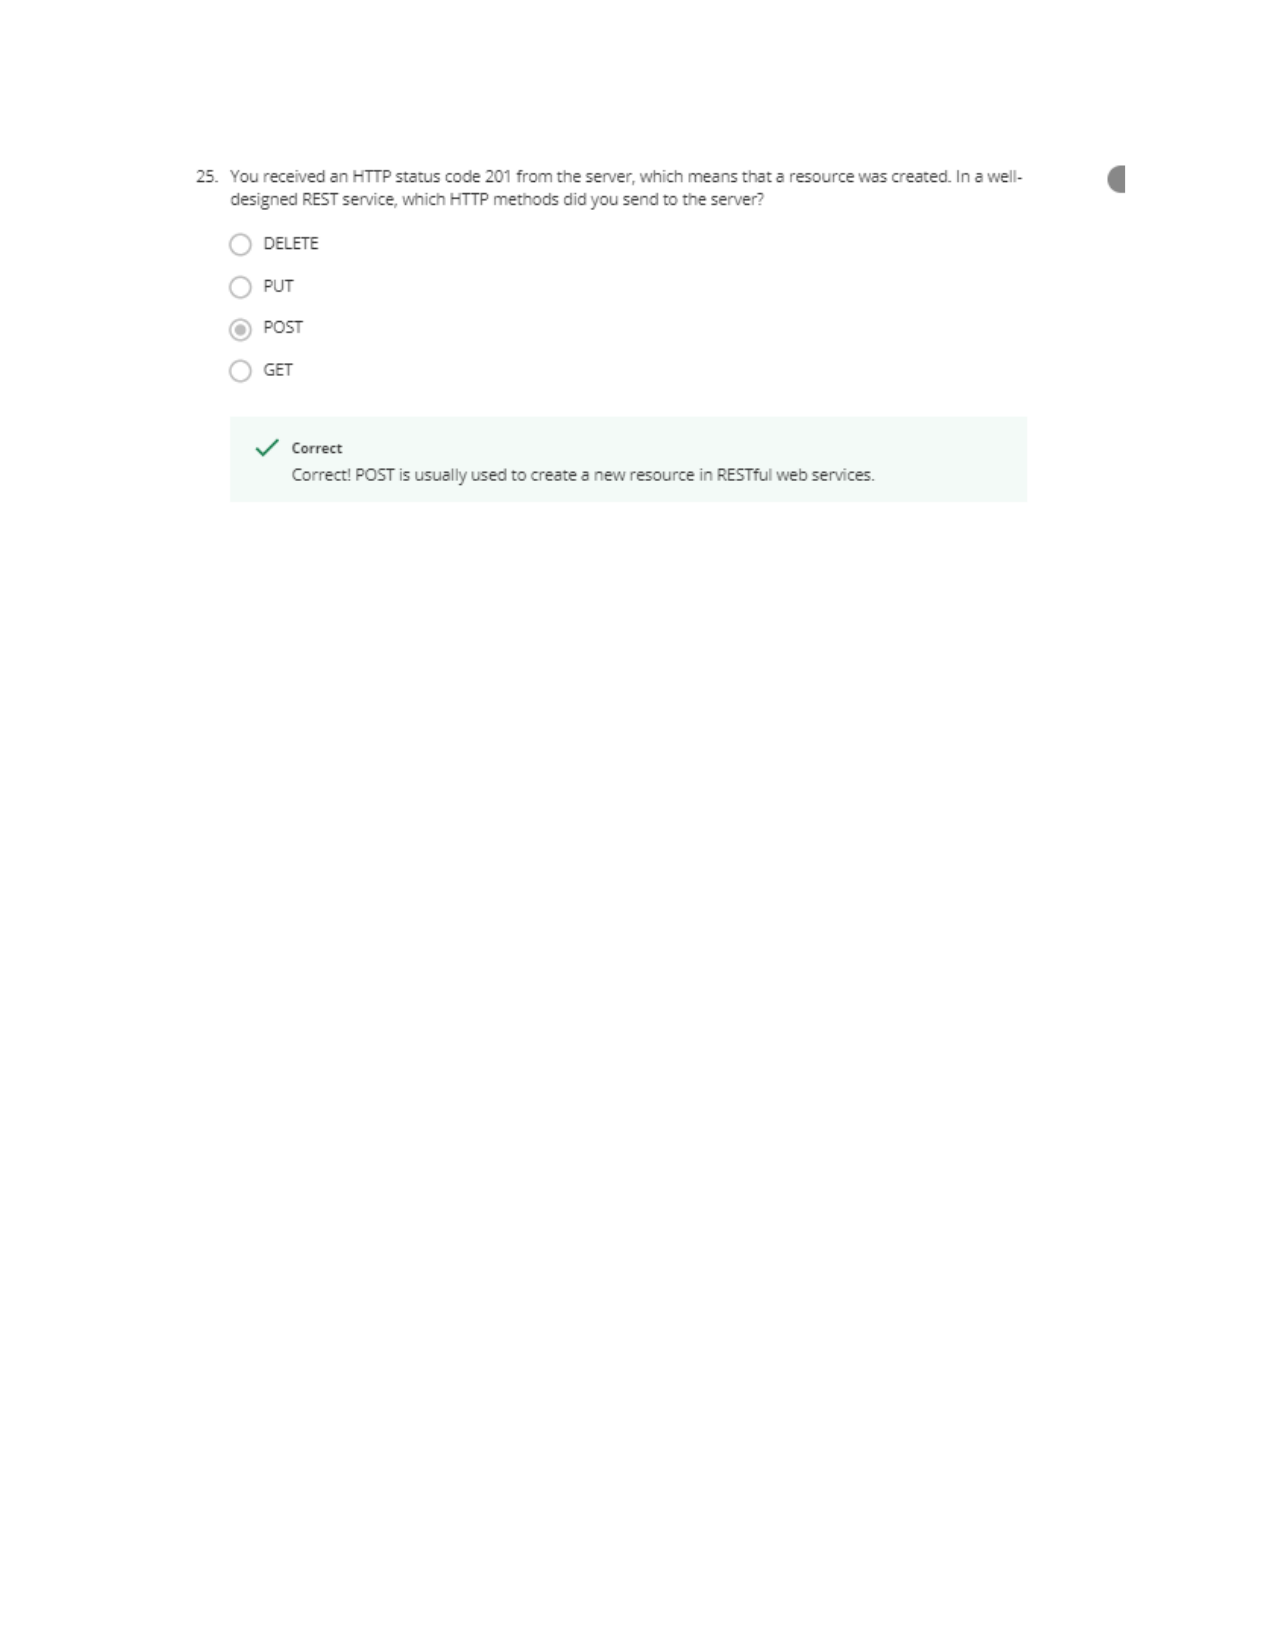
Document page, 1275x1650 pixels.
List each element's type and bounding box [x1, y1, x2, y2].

picture [150, 150, 1125, 519]
